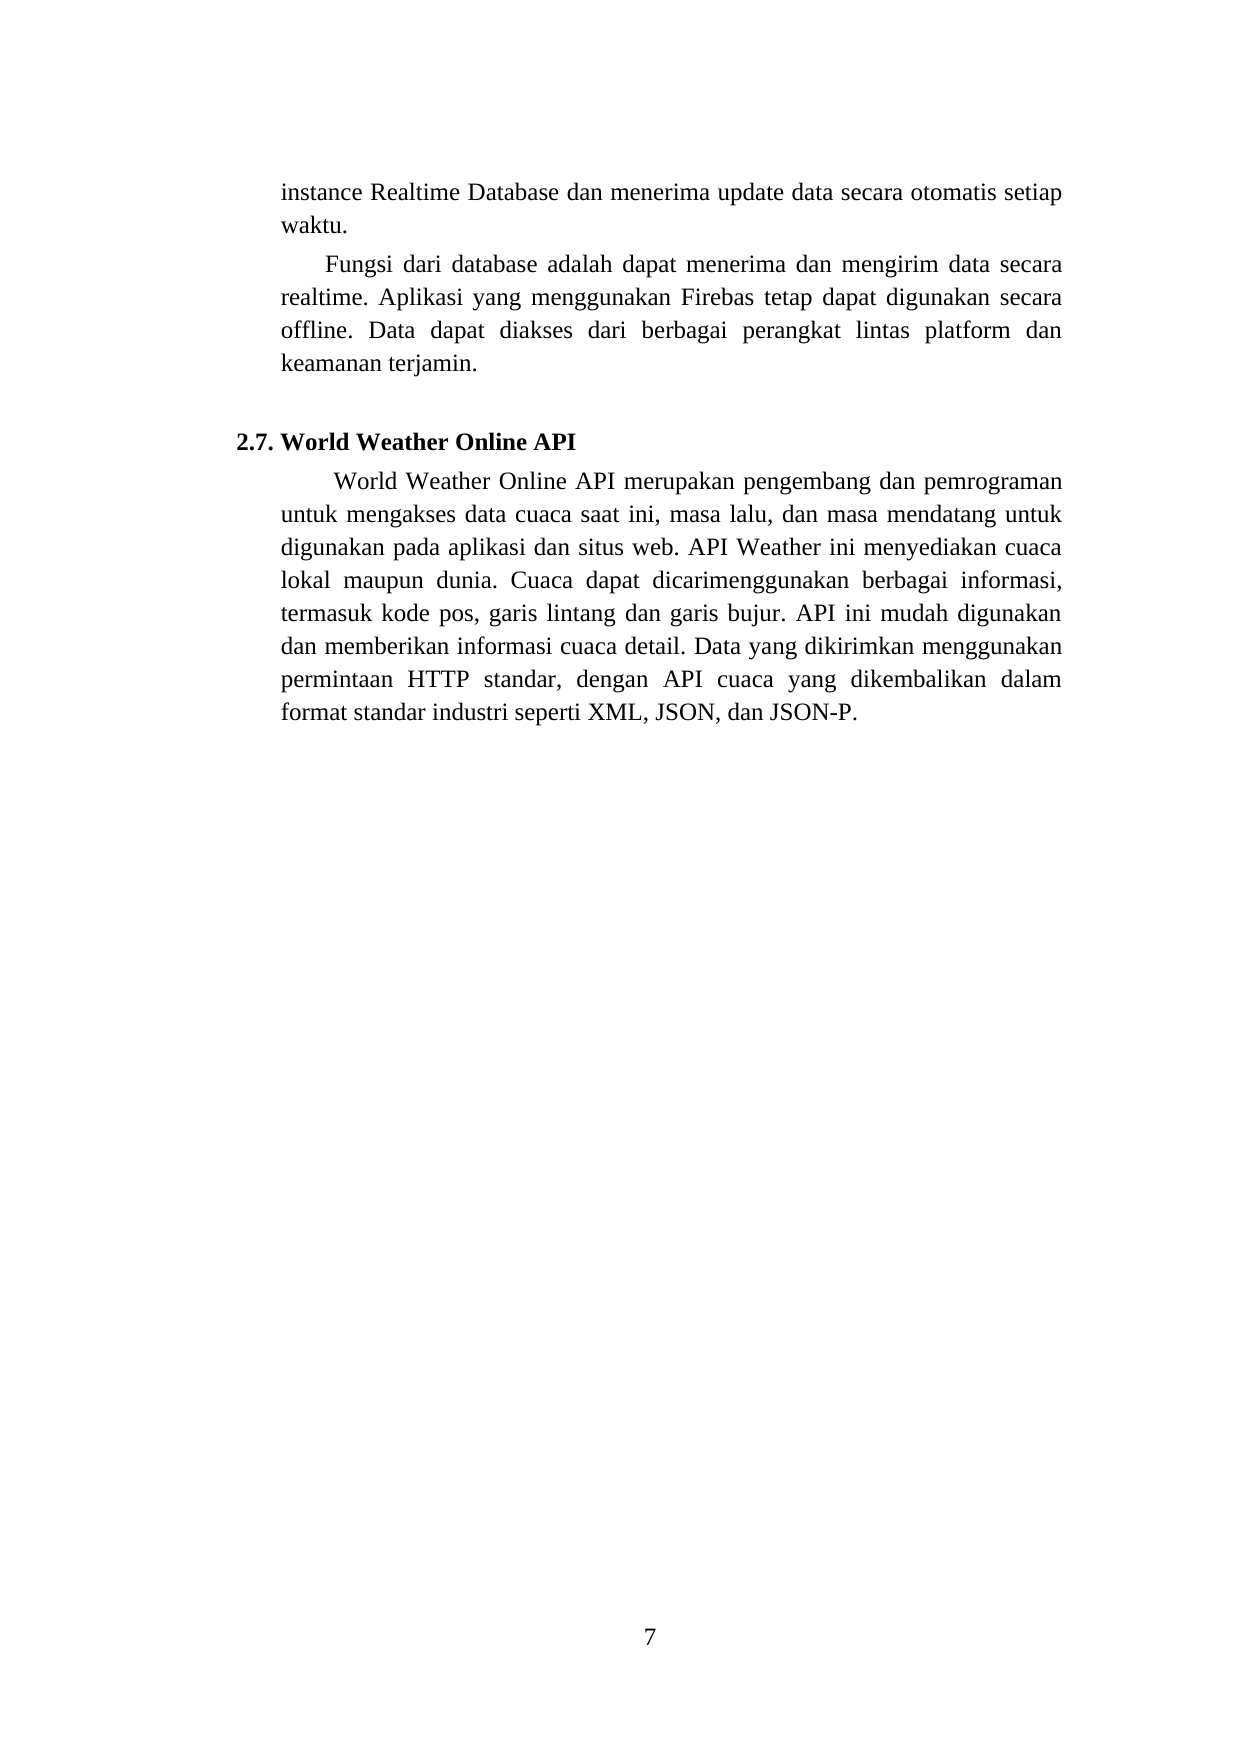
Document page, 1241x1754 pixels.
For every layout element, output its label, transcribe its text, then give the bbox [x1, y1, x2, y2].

text 2.7. World Weather Online API [236, 427, 1063, 456]
text Fungsi dari database adalah dapat menerima dan mengirim data secara realtime. Aplikasi yang menggunakan Firebas tetap dapat digunakan secara offline. Data dapat diakses dari berbagai perangkat lintas platform dan keamanan terjamin. [281, 249, 1063, 377]
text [281, 177, 1063, 239]
text World Weather Online API merupakan pengembang dan pemrograman untuk mengakses data cuaca saat ini, masa lalu, dan masa mendatang untuk digunakan pada aplikasi dan situs web. API Weather ini menyediakan cuaca lokal maupun dunia. Cuaca dapat dicarimenggunakan berbagai informasi, termasuk kode pos, garis lintang dan garis bujur. API ini mudah digunakan dan memberikan informasi cuaca detail. Data yang dikirimkan menggunakan permintaan HTTP standar, dengan API cuaca yang dikembalikan dalam format standar industri seperti XML, JSON, dan JSON-P. [281, 466, 1063, 726]
